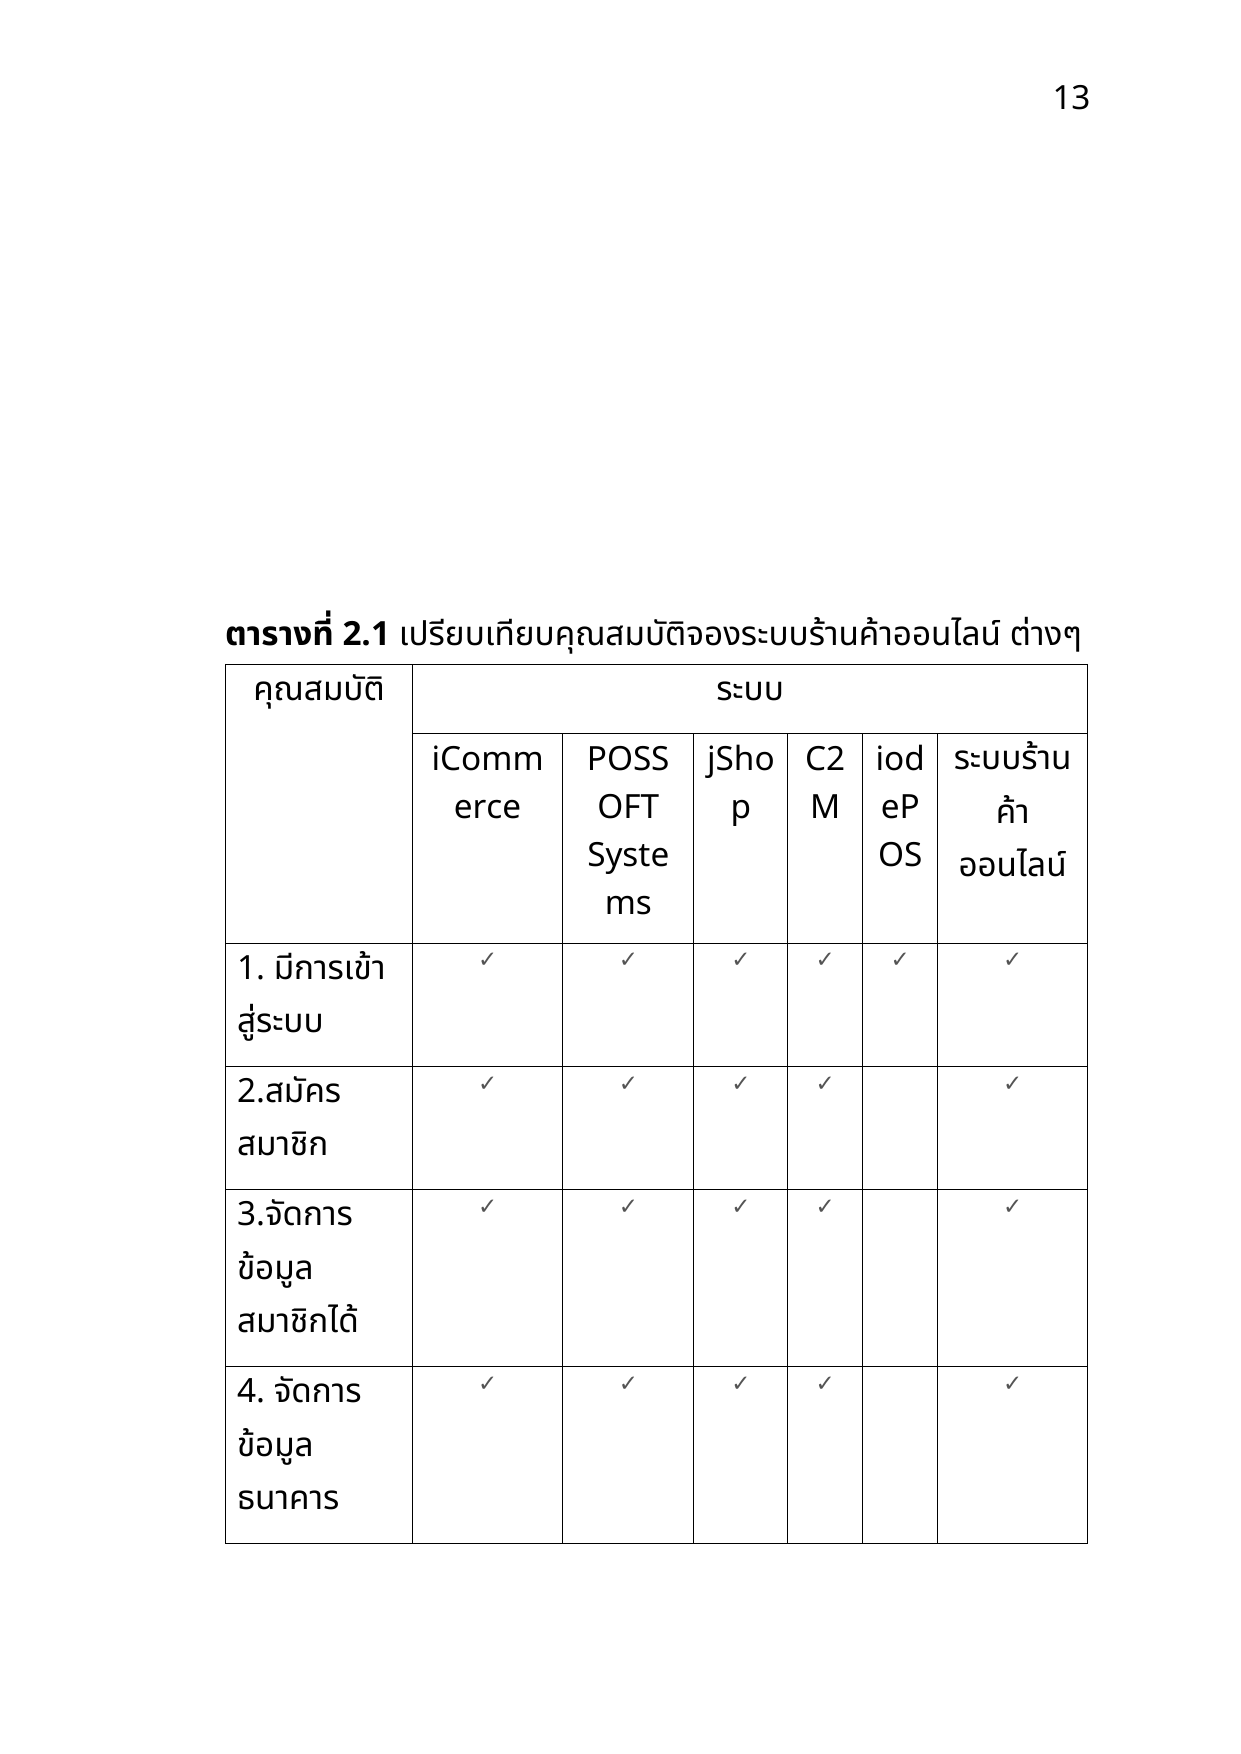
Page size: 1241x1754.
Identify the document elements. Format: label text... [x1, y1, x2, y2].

table_cell ระบบร้านค้าออนไลน์ [938, 734, 1087, 942]
table_cell ✓ [938, 1367, 1087, 1543]
table_cell ✓ [938, 1067, 1087, 1189]
table_cell ✓ [563, 1367, 693, 1543]
table_cell ✓ [788, 1367, 862, 1543]
table_cell ✓ [413, 944, 562, 1066]
table_cell [863, 1367, 937, 1543]
table_cell ✓ [563, 1067, 693, 1189]
table_cell 1. มีการเข้าสู่ระบบ [226, 944, 412, 1066]
table_cell ✓ [563, 944, 693, 1066]
table_cell [863, 1067, 937, 1189]
table_cell ✓ [938, 1190, 1087, 1366]
table_cell 4. จัดการข้อมูลธนาคาร [226, 1367, 412, 1543]
table_cell ✓ [938, 944, 1087, 1066]
table_cell ✓ [694, 1067, 787, 1189]
table_cell POSSOFT Systems [563, 734, 693, 942]
table_cell ✓ [413, 1190, 562, 1366]
text ตารางที่ 2.1 เปรียบเทียบคุณสมบัติจองระบบร้านค้าออนไลน์ ต่างๆ [225, 610, 1090, 661]
table_cell C2M [788, 734, 862, 942]
table_cell 3.จัดการข้อมูลสมาชิกได้ [226, 1190, 412, 1366]
table_header ระบบ [413, 665, 1087, 733]
table_cell [863, 1190, 937, 1366]
table_cell 2.สมัครสมาชิก [226, 1067, 412, 1189]
table_cell ✓ [694, 1190, 787, 1366]
table_cell ✓ [694, 1367, 787, 1543]
table_cell ✓ [863, 944, 937, 1066]
table_cell ✓ [788, 1067, 862, 1189]
table_cell ✓ [413, 1367, 562, 1543]
table_cell ✓ [788, 944, 862, 1066]
table_cell iodePOS [863, 734, 937, 942]
table_cell jShop [694, 734, 787, 942]
table_cell ✓ [694, 944, 787, 1066]
table_cell ✓ [563, 1190, 693, 1366]
table_cell iCommerce [413, 734, 562, 942]
table_cell ✓ [413, 1067, 562, 1189]
table_cell ✓ [788, 1190, 862, 1366]
table_header คุณสมบัติ [226, 665, 412, 942]
